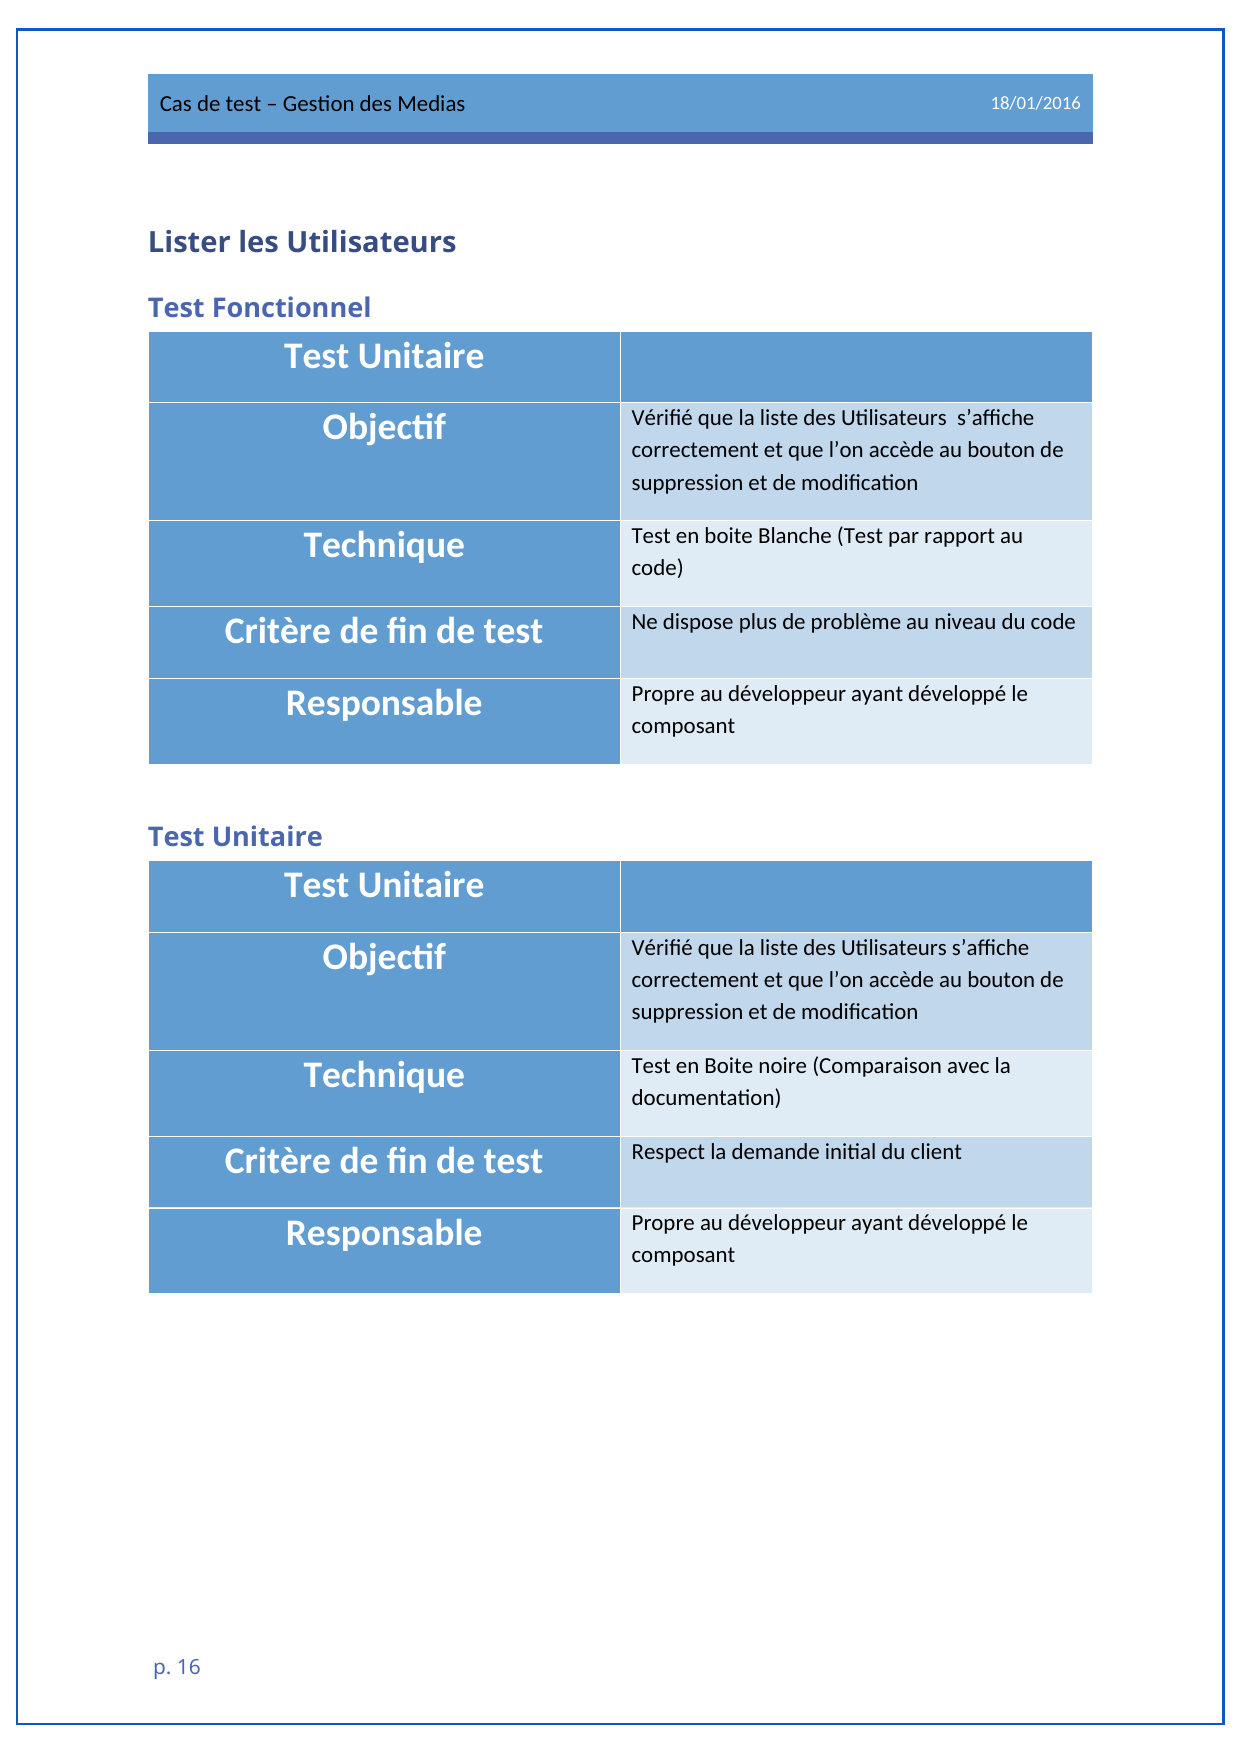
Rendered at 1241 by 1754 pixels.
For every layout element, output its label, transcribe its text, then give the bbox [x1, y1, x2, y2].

table_cell Critère de fin de test [149, 607, 620, 678]
table_cell Test en boite Blanche (Test par rapport au code) [621, 521, 1092, 606]
table_cell Responsable [149, 1209, 620, 1293]
table_cell Technique [149, 521, 620, 606]
table_cell Objectif [149, 933, 620, 1050]
table_cell Ne dispose plus de problème au niveau du code [621, 607, 1092, 678]
table_cell Responsable [149, 679, 620, 764]
table_cell Respect la demande initial du client [621, 1137, 1092, 1207]
table_header Test Unitaire [149, 861, 620, 932]
subtitle Lister les Utilisateurs [148, 222, 1093, 261]
table_header Test Unitaire [149, 332, 620, 402]
table_cell Vérifié que la liste des Utilisateurs s’affiche correctement et que l’on accède au bouton de suppression et de modification [621, 933, 1092, 1050]
table_header [621, 861, 1092, 932]
table_header [621, 332, 1092, 402]
subtitle Test Unitaire [148, 818, 1093, 855]
table_cell Test en Boite noire (Comparaison avec la documentation) [621, 1051, 1092, 1136]
table_cell Objectif [149, 403, 620, 520]
table_cell Vérifié que la liste des Utilisateurs s’affiche correctement et que l’on accède au bouton de suppression et de modification [621, 403, 1092, 520]
table_cell Propre au développeur ayant développé le composant [621, 1209, 1092, 1293]
table_cell Critère de fin de test [149, 1137, 620, 1207]
subtitle Test Fonctionnel [148, 288, 1093, 325]
table_cell Propre au développeur ayant développé le composant [621, 679, 1092, 764]
table_cell Technique [149, 1051, 620, 1136]
